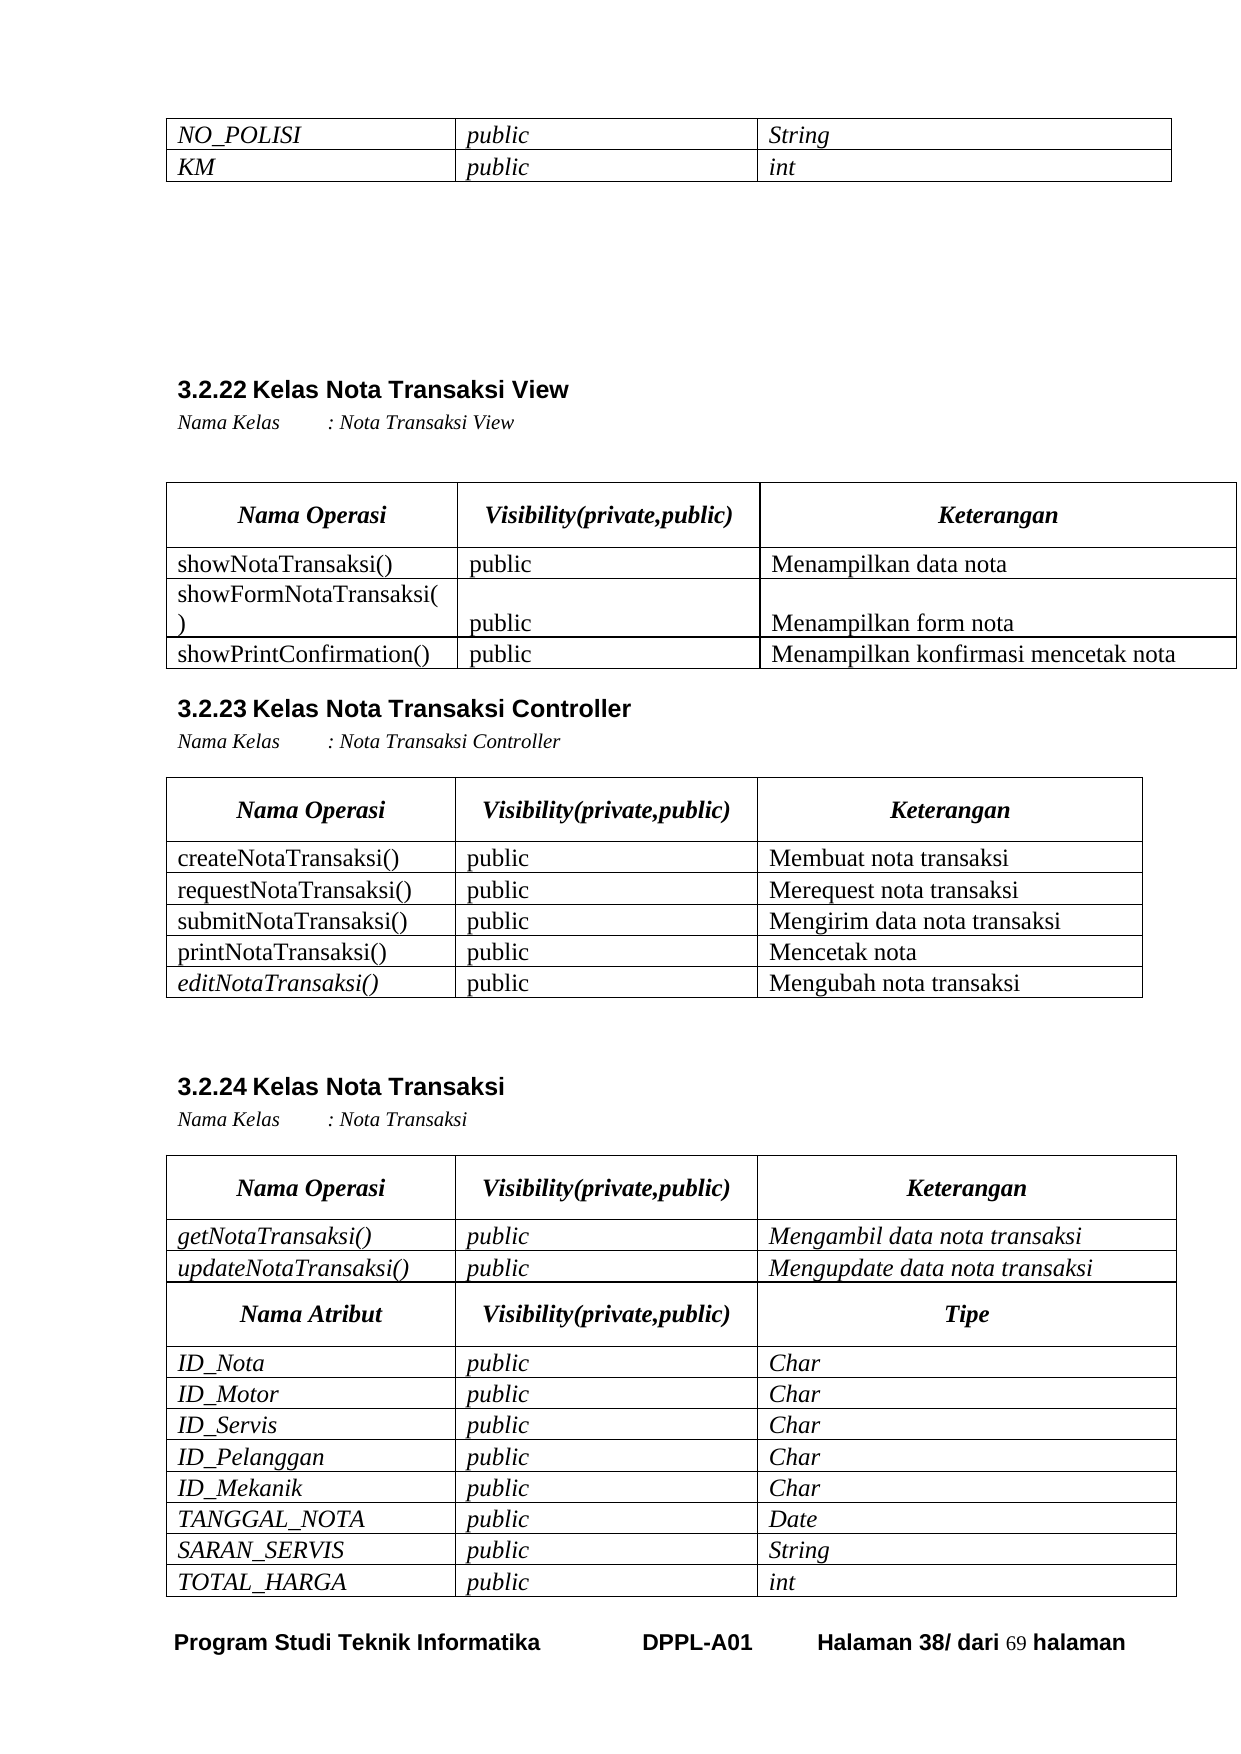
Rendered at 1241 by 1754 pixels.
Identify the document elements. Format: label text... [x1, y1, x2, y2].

table_cell public [456, 842, 757, 872]
table_cell showNotaTransaksi() [167, 548, 457, 578]
table_cell Mengubah nota transaksi [758, 967, 1142, 997]
table_cell showFormNotaTransaksi() [167, 579, 457, 636]
table_cell Membuat nota transaksi [758, 842, 1142, 872]
table_cell Menampilkan konfirmasi mencetak nota [761, 638, 1236, 668]
table_cell getNotaTransaksi() [167, 1220, 455, 1250]
table_header Keterangan [758, 1156, 1176, 1219]
table_cell ID_Pelanggan [167, 1440, 455, 1471]
table_cell showPrintConfirmation() [167, 638, 457, 668]
table_cell Menampilkan data nota [761, 548, 1236, 578]
table_cell public [456, 905, 757, 935]
table_cell Mengambil data nota transaksi [758, 1220, 1176, 1250]
table_cell TANGGAL_NOTA [167, 1503, 455, 1533]
table_cell Char [758, 1440, 1176, 1471]
subtitle Kelas Nota Transaksi [177, 1071, 1122, 1100]
table_cell public [456, 1409, 757, 1439]
table_cell requestNotaTransaksi() [167, 873, 455, 903]
table_header Visibility(private,public) [456, 778, 757, 841]
table_cell public [458, 579, 759, 636]
table_cell public [456, 1378, 757, 1408]
table_cell Menampilkan form nota [761, 579, 1236, 636]
table_cell submitNotaTransaksi() [167, 905, 455, 935]
text Nama Kelas : Nota Transaksi [177, 1106, 1122, 1131]
table_cell public [456, 967, 757, 997]
table_cell int [758, 1565, 1176, 1596]
table_cell Char [758, 1409, 1176, 1439]
table_cell ID_Servis [167, 1409, 455, 1439]
table_cell public [456, 936, 757, 966]
table_cell public [456, 119, 757, 149]
table_cell Mencetak nota [758, 936, 1142, 966]
table_cell editNotaTransaksi() [167, 967, 455, 997]
table_cell public [456, 873, 757, 903]
table_cell public [456, 1534, 757, 1564]
table_header Keterangan [758, 778, 1142, 841]
table_cell public [456, 1440, 757, 1471]
text Nama Kelas : Nota Transaksi Controller [177, 729, 1122, 753]
subtitle Kelas Nota Transaksi Controller [177, 694, 1122, 722]
table_cell KM [167, 150, 455, 181]
table_cell Char [758, 1347, 1176, 1377]
table_cell Visibility(private,public) [456, 1283, 757, 1346]
table_cell updateNotaTransaksi() [167, 1251, 455, 1281]
table_cell Char [758, 1378, 1176, 1408]
table_cell public [456, 1220, 757, 1250]
table_cell Mengupdate data nota transaksi [758, 1251, 1176, 1281]
table_cell ID_Nota [167, 1347, 455, 1377]
table_cell public [456, 1565, 757, 1596]
table_cell SARAN_SERVIS [167, 1534, 455, 1564]
table_cell ID_Motor [167, 1378, 455, 1408]
table_cell Nama Atribut [167, 1283, 455, 1346]
table_header Nama Operasi [167, 483, 457, 547]
table_cell public [456, 1251, 757, 1281]
text Nama Kelas : Nota Transaksi View [177, 410, 1122, 434]
table_cell printNotaTransaksi() [167, 936, 455, 966]
table_header Keterangan [761, 483, 1236, 547]
table_cell NO_POLISI [167, 119, 455, 149]
table_cell String [758, 119, 1171, 149]
table_cell TOTAL_HARGA [167, 1565, 455, 1596]
table_cell createNotaTransaksi() [167, 842, 455, 872]
table_cell public [458, 638, 759, 668]
table_header Visibility(private,public) [456, 1156, 757, 1219]
table_cell Tipe [758, 1283, 1176, 1346]
table_cell public [456, 1347, 757, 1377]
table_cell ID_Mekanik [167, 1472, 455, 1502]
table_cell Mengirim data nota transaksi [758, 905, 1142, 935]
table_cell public [456, 1503, 757, 1533]
table_cell String [758, 1534, 1176, 1564]
table_cell public [458, 548, 759, 578]
subtitle Kelas Nota Transaksi View [177, 375, 1122, 404]
table_cell public [456, 150, 757, 181]
table_cell Merequest nota transaksi [758, 873, 1142, 903]
table_cell int [758, 150, 1171, 181]
table_header Nama Operasi [167, 778, 455, 841]
table_header Nama Operasi [167, 1156, 455, 1219]
table_header Visibility(private,public) [458, 483, 759, 547]
table_cell Char [758, 1472, 1176, 1502]
table_cell Date [758, 1503, 1176, 1533]
table_cell public [456, 1472, 757, 1502]
